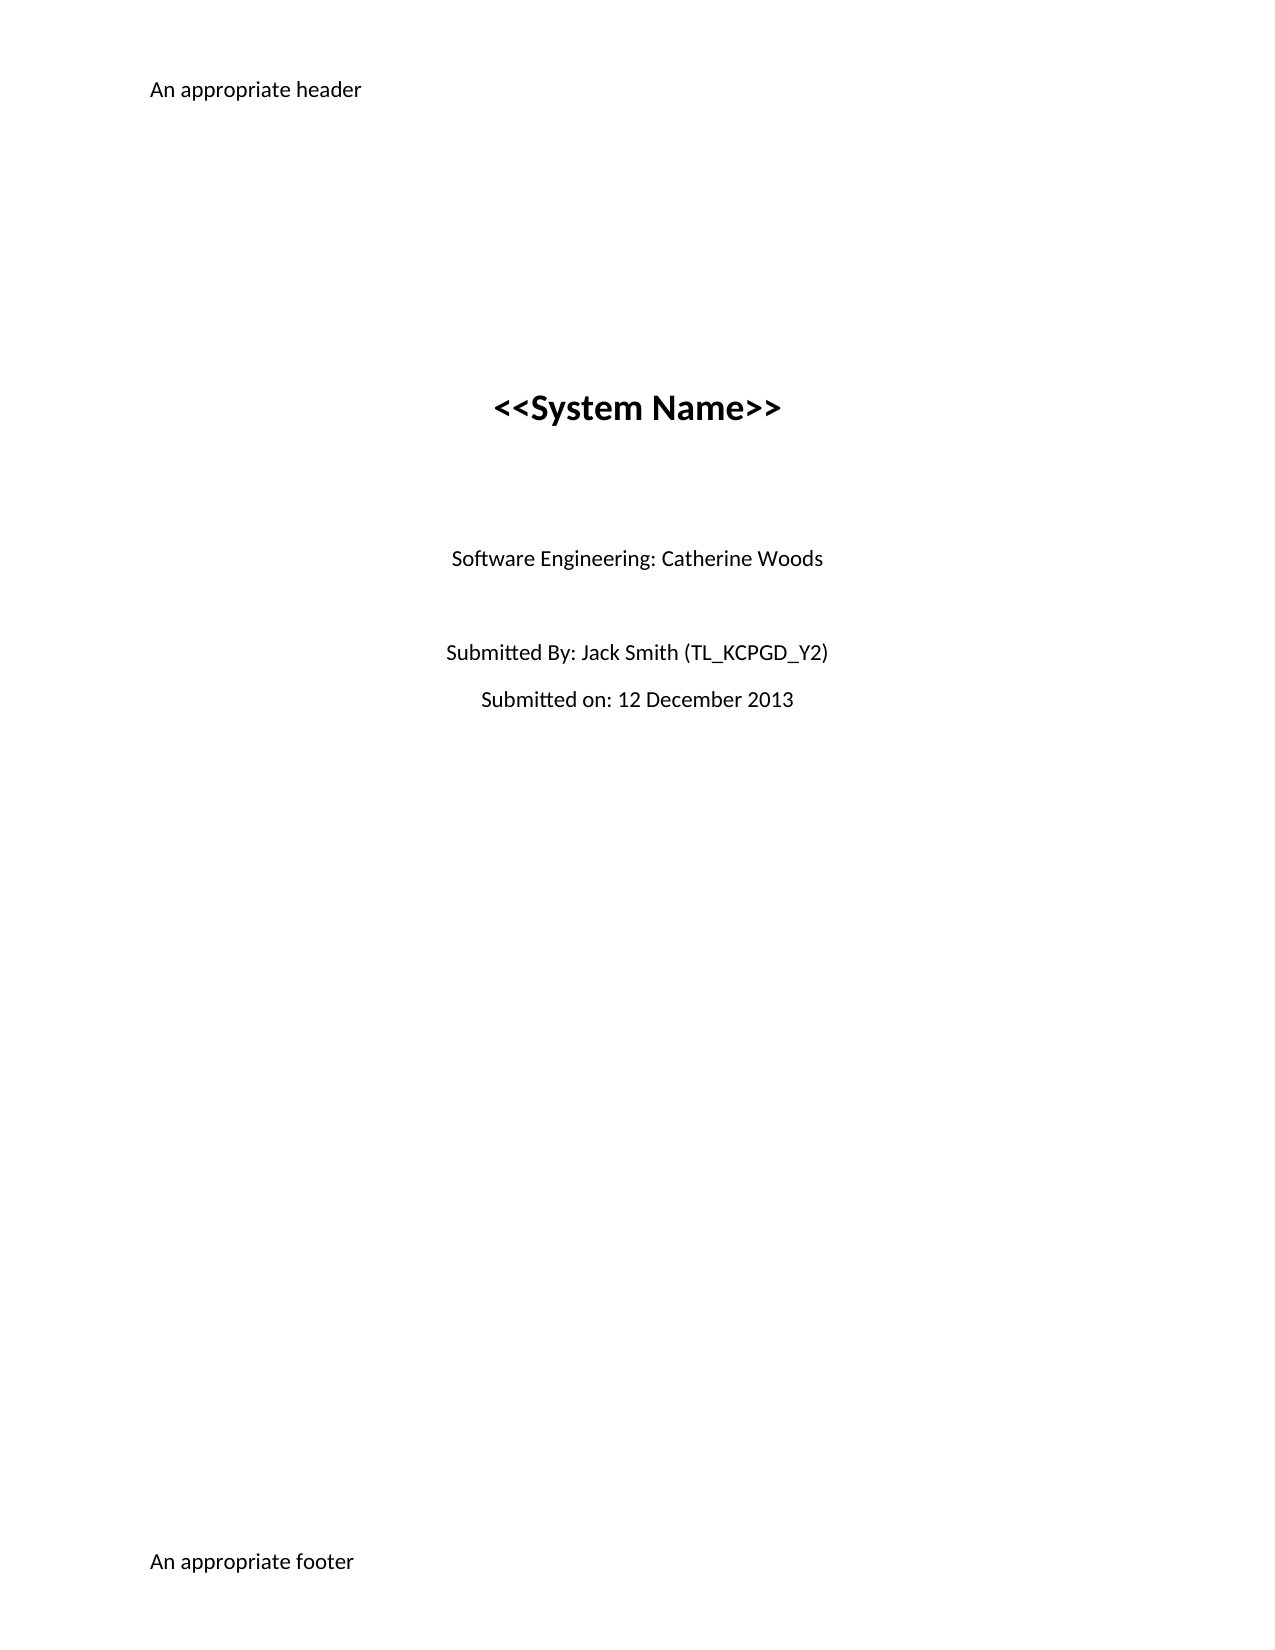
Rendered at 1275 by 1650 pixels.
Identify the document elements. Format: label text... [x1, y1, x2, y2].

text Submitted on: 12 December 2013 [150, 685, 1125, 713]
text Submitted By: Jack Smith (TL_KCPGD_Y2) [150, 638, 1125, 666]
text Software Engineering: Catherine Woods [150, 544, 1125, 572]
text <<System Name>> [150, 384, 1125, 430]
